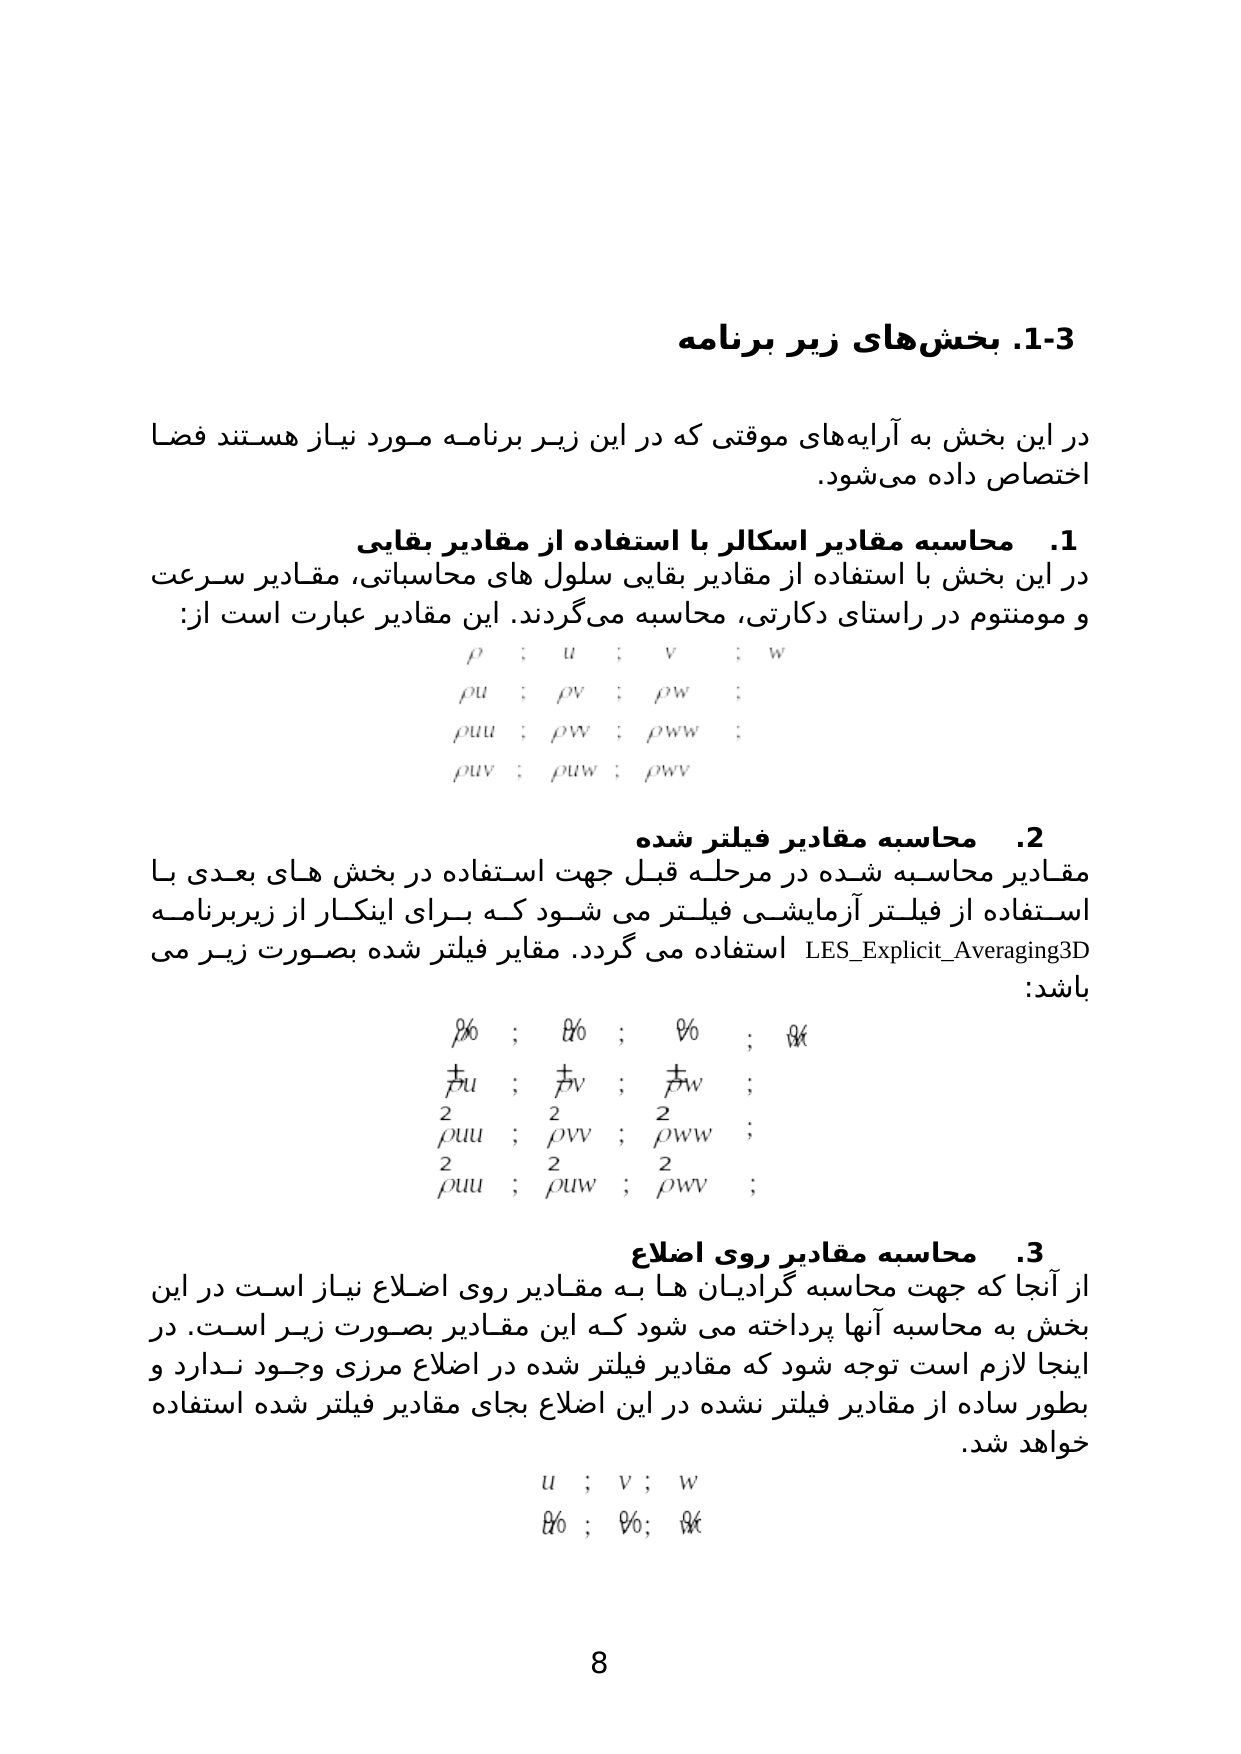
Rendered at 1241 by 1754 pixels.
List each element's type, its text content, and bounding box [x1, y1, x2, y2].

text از آنجا که جهت محاسبه گرادیان ها به مقادیر روی اضلاع نیاز است در این بخش به محاسبه آنها پرداخته می شود که این مقادیر بصورت زیر است. در اینجا لازم است توجه شود که مقادیر فیلتر شده در اضلاع مرزی وجود ندارد و بطور ساده از مقادیر فیلتر نشده در این اضلاع بجای مقادیر فیلتر شده استفاده خواهد شد. [150, 1269, 1090, 1459]
list محاسبه مقادیر اسکالر با استفاده از مقادیر بقایی [150, 526, 1090, 557]
list محاسبه مقادیر روی اضلاع [150, 1238, 1015, 1269]
text بخش‌های زیر برنامه [150, 318, 1002, 357]
text در این بخش به آرایه‌های موقتی که در این زیر برنامه مورد نیاز هستند فضا اختصاص داده می‌شود. [150, 418, 1090, 491]
text در این بخش با استفاده از مقادیر بقایی سلول های محاسباتی، مقادیر سرعت و مومنتوم در راستای دکارتی، محاسبه می‌گردند. این مقادیر عبارت است از: [150, 557, 1090, 630]
list محاسبه مقادیر فیلتر شده [150, 822, 1015, 854]
text مقادیر محاسبه شده در مرحله قبل جهت استفاده در بخش های بعدی با استفاده از فیلتر آزمایشی فیلتر می شود که برای اینکار از زیربرنامه LES_Explicit_Averaging3D استفاده می گردد. مقایر فیلتر شده بصورت زیر می باشد: [150, 854, 1090, 1005]
